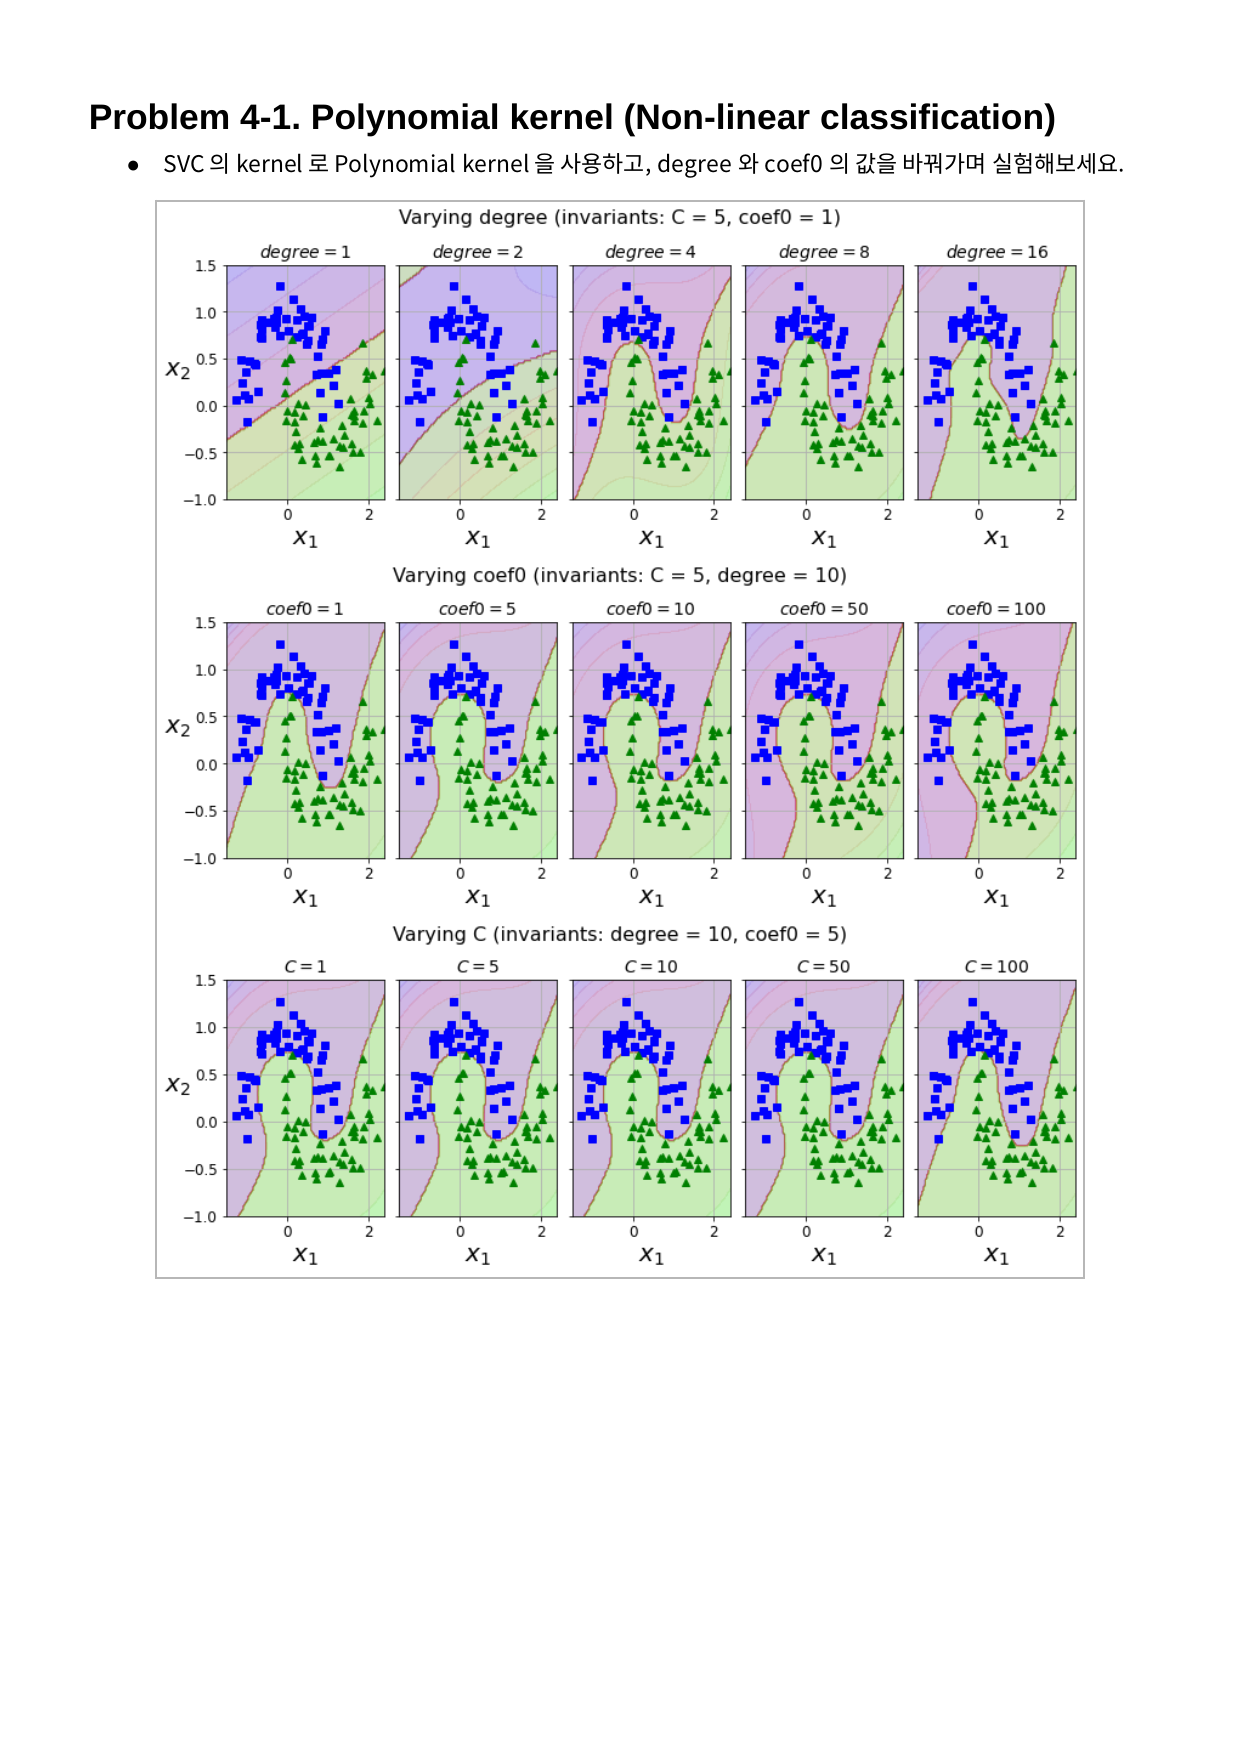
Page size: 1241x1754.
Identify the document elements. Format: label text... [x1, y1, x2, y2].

list SVC의 kernel로 Polynomial kernel을 사용하고, degree 와 coef0 의 값을 바꿔가며 실험해보세요. [126, 146, 1152, 179]
picture [156, 201, 1084, 1277]
subtitle Problem 4-1. Polynomial kernel (Non-linear classification) [88, 96, 1152, 137]
